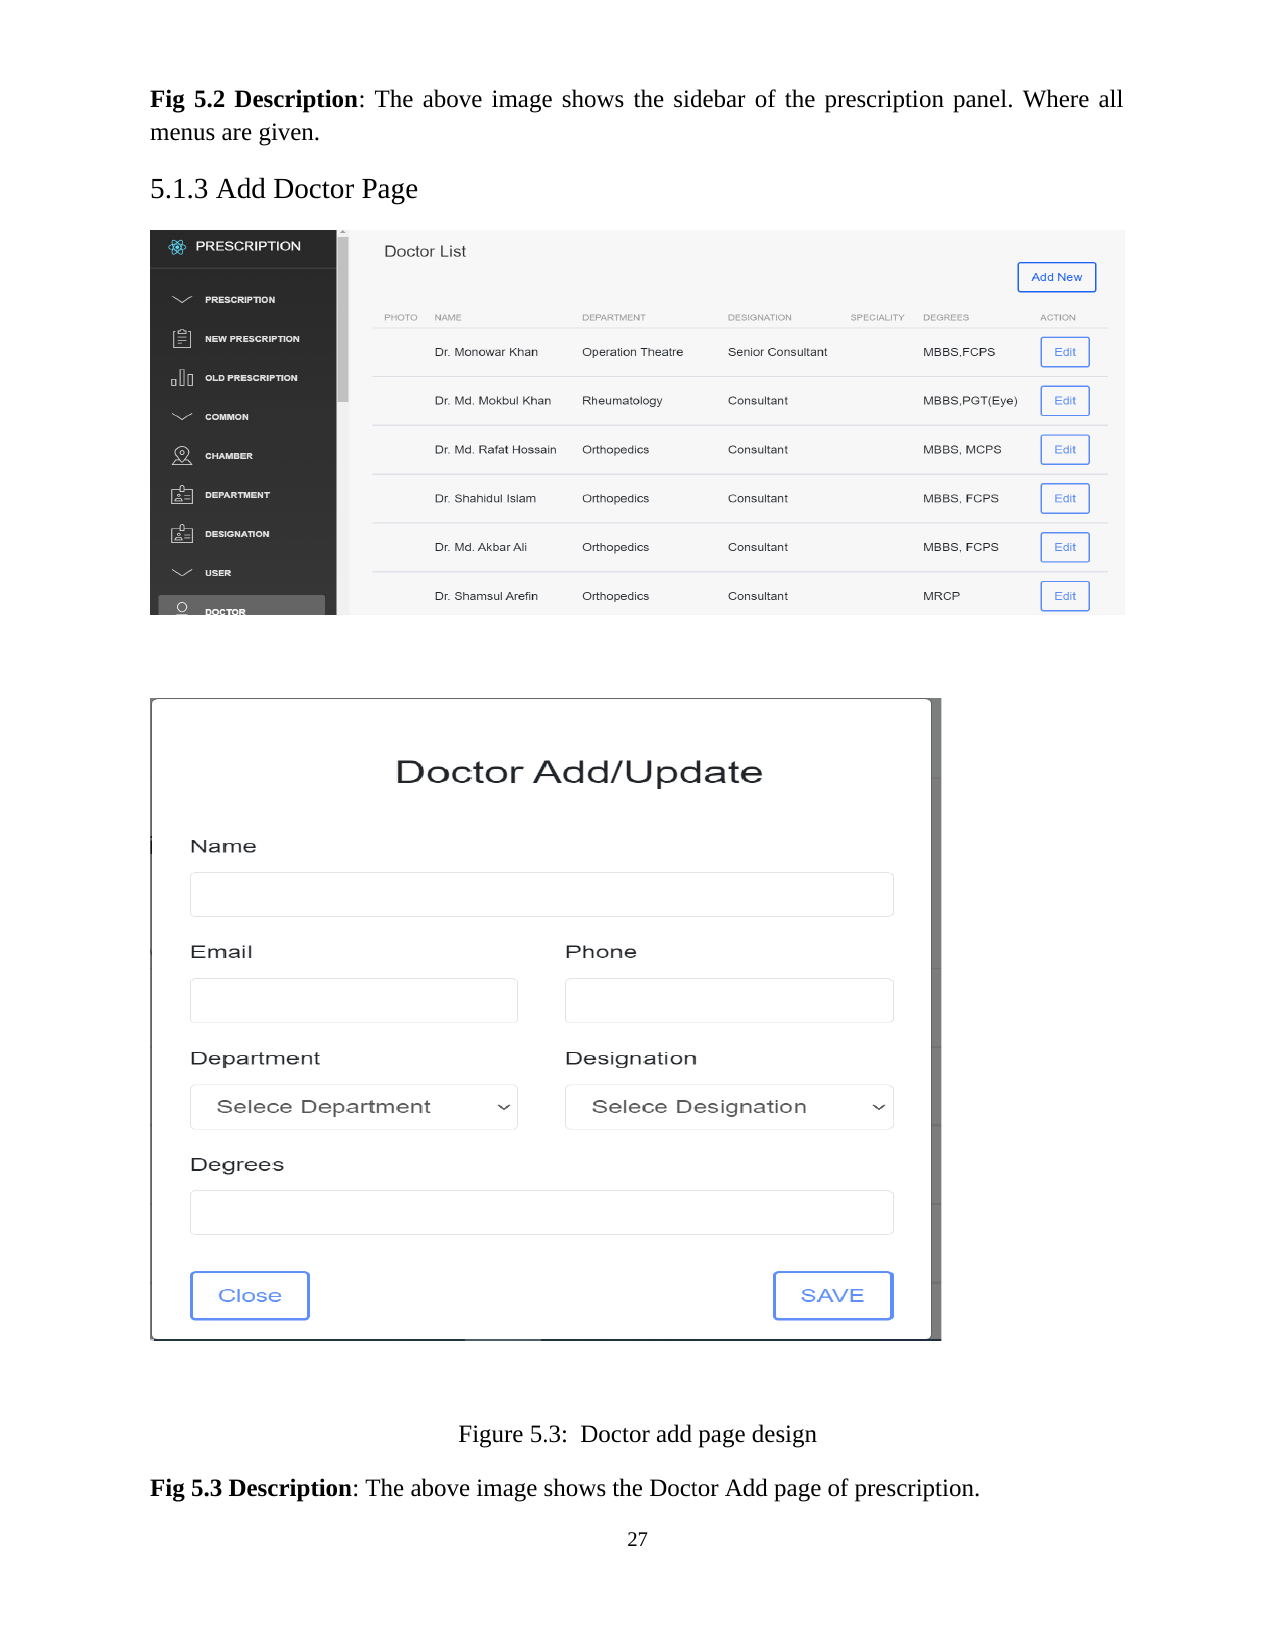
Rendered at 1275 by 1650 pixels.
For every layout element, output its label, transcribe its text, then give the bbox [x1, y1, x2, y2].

text Figure 5.3: Doctor add page design [150, 1419, 1125, 1448]
picture [150, 698, 942, 1341]
picture [150, 230, 1125, 615]
text Fig 5.3 Description: The above image shows the Doctor Add page of prescription. [150, 1473, 1125, 1502]
text 5.1.3 Add Doctor Page [150, 171, 1125, 205]
text Fig 5.2 Description: The above image shows the sidebar of the prescription panel. Where all menus are given. [150, 84, 1125, 146]
